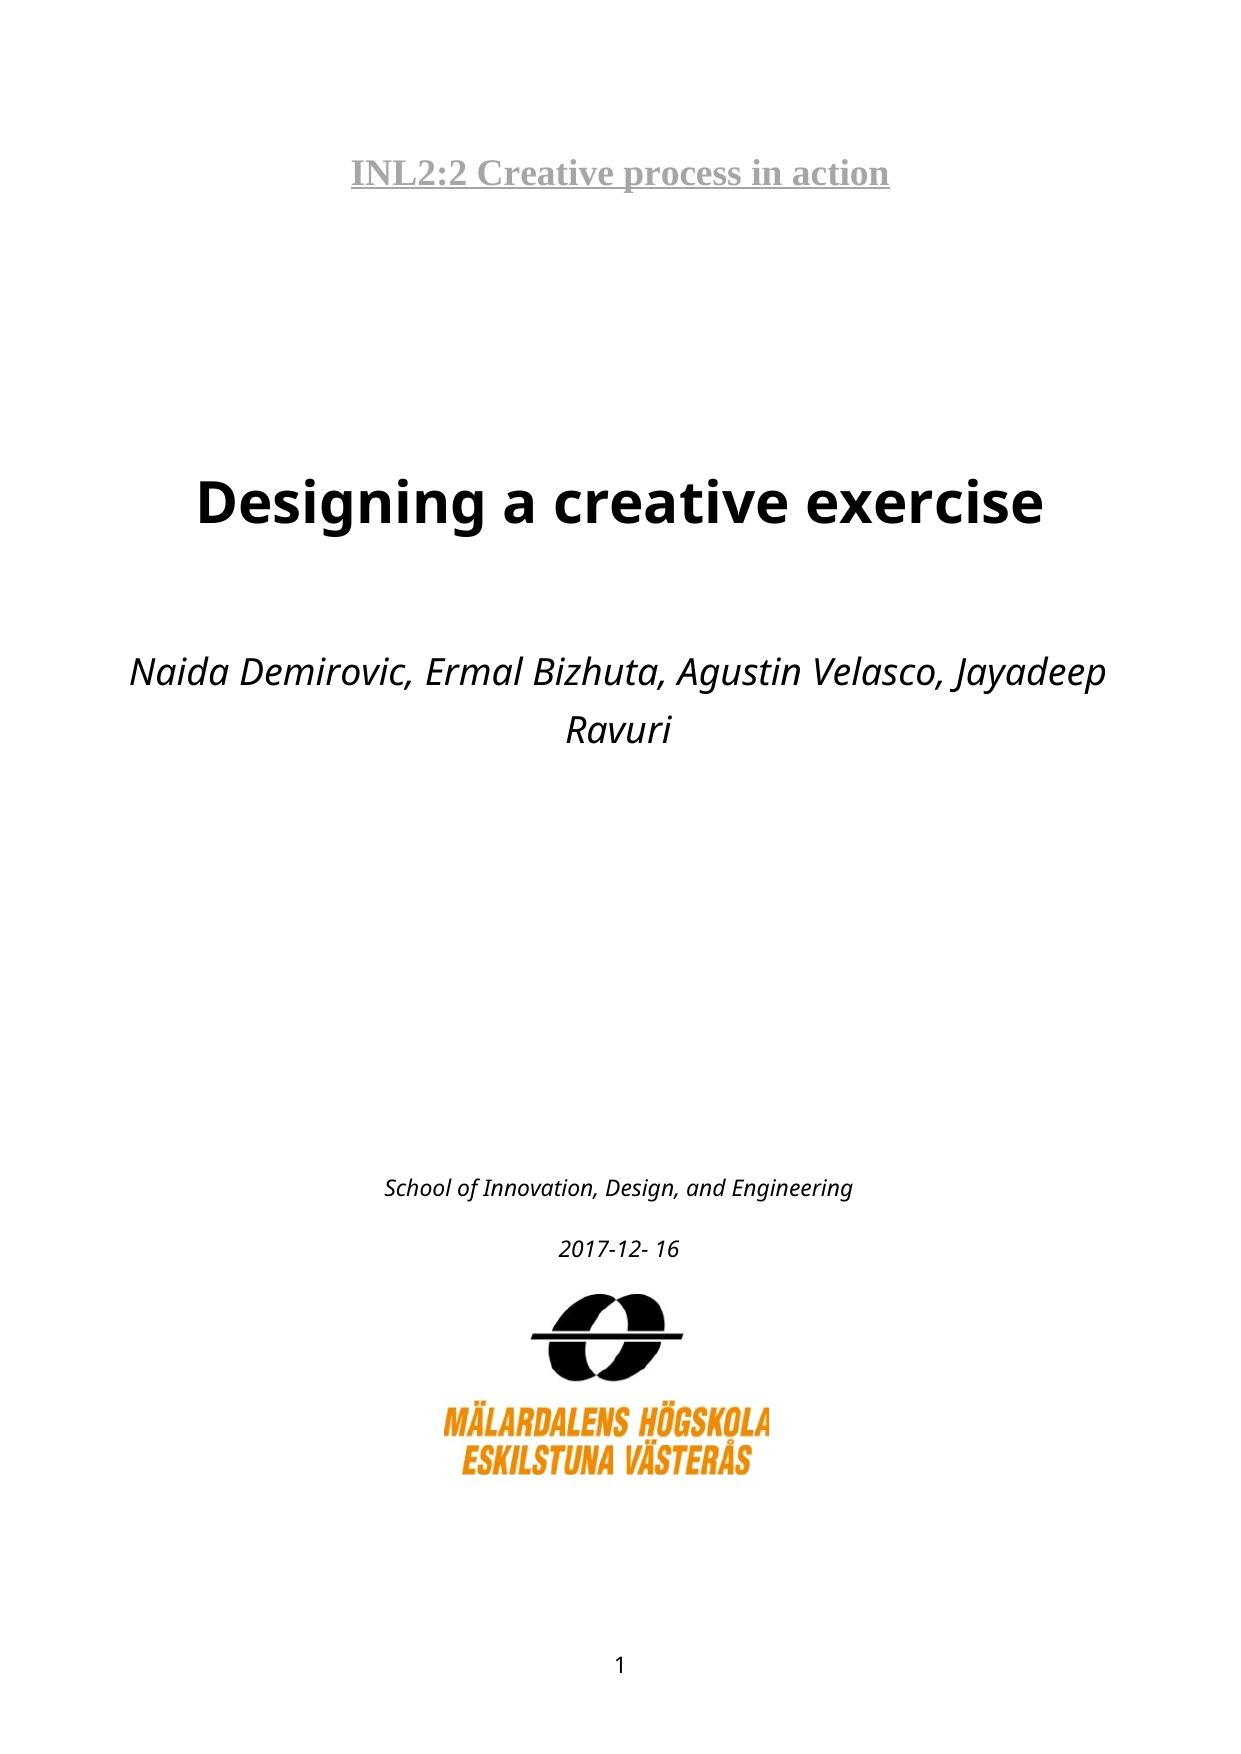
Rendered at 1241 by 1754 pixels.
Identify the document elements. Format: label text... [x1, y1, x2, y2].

text School of Innovation, Design, and Engineering [112, 1172, 1128, 1204]
text 2017-12- 16 [112, 1233, 1128, 1264]
text Naida Demirovic, Ermal Bizhuta, Agustin Velasco, Jayadeep Ravuri [112, 645, 1128, 755]
text Designing a creative exercise [112, 461, 1128, 571]
text INL2:2 Creative process in action [112, 150, 1128, 193]
picture [443, 1294, 770, 1475]
